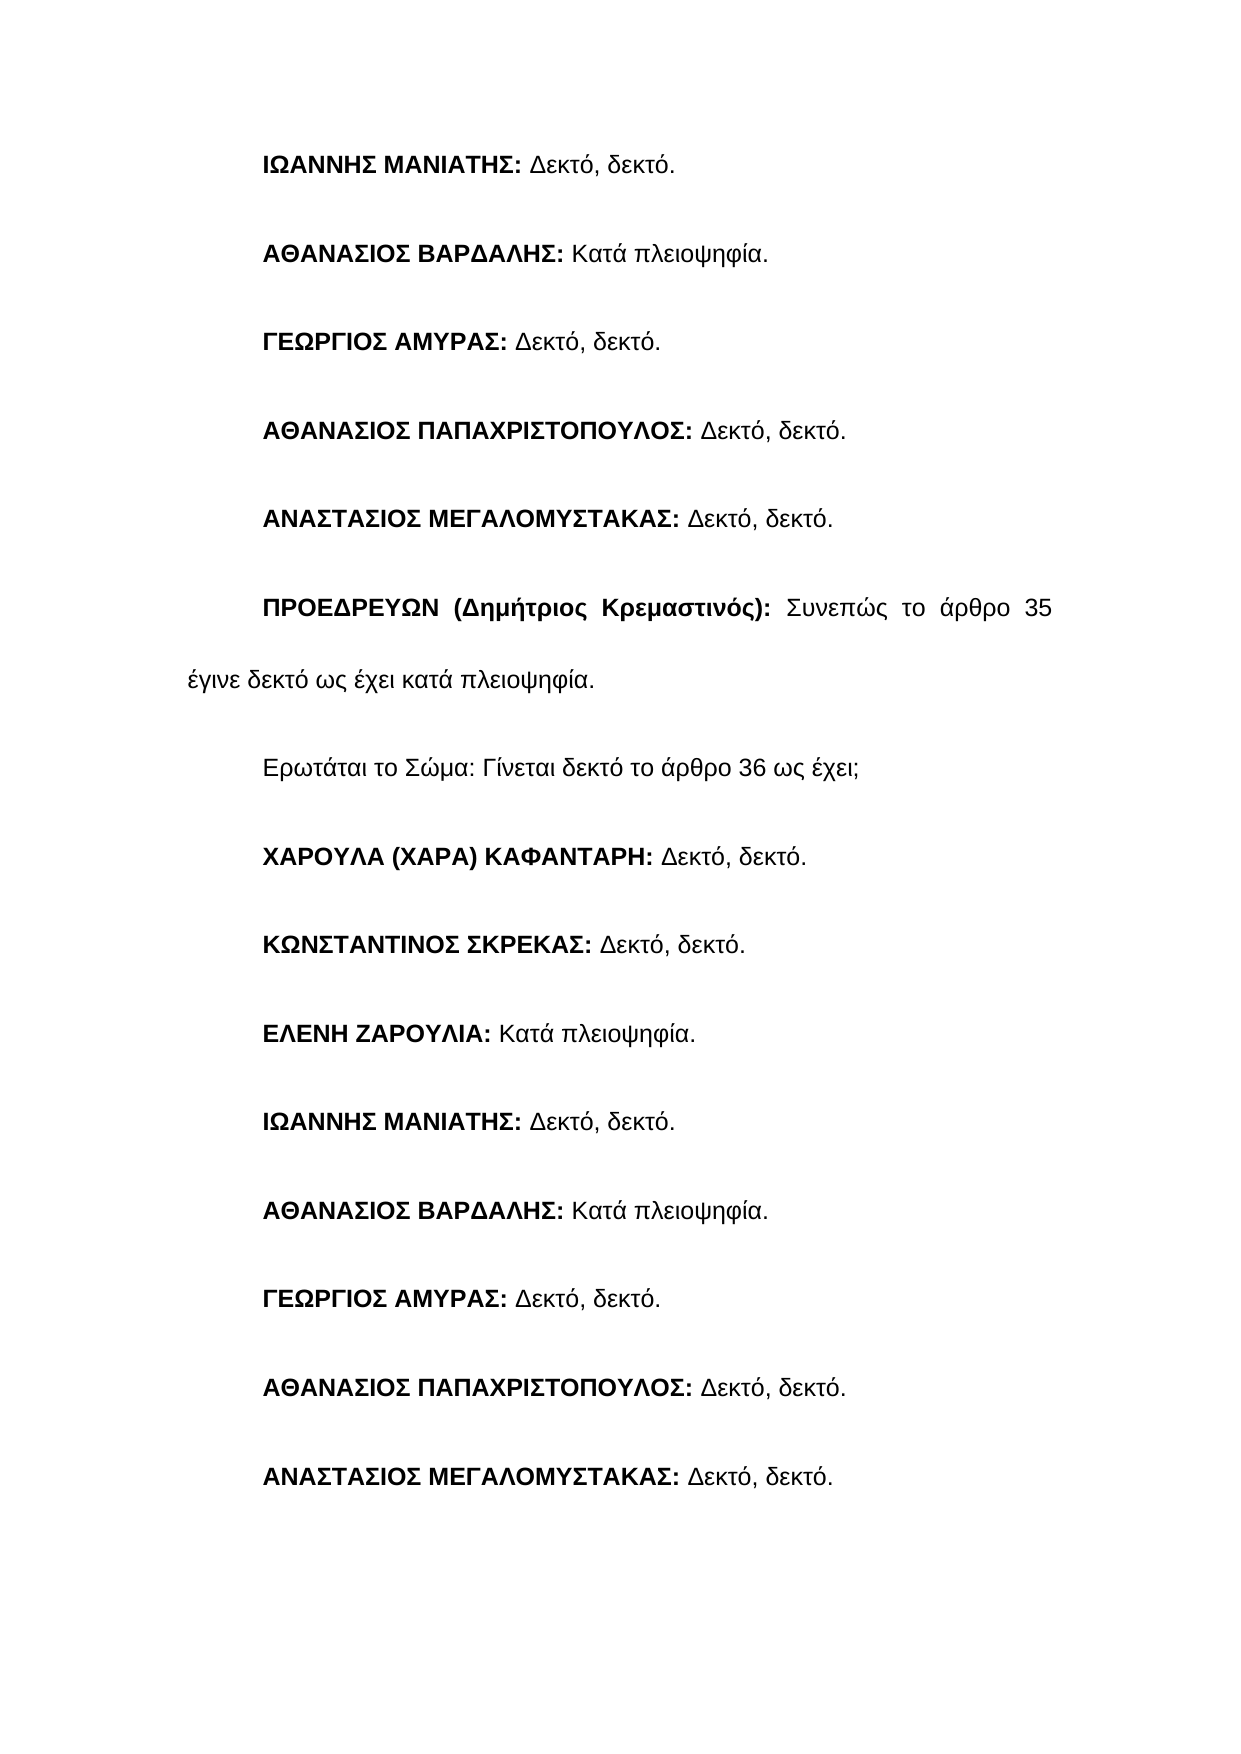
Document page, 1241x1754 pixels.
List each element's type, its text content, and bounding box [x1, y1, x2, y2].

text ΑΘΑΝΑΣΙΟΣ ΠΑΠΑΧΡΙΣΤΟΠΟΥΛΟΣ: Δεκτό, δεκτό. [187, 1373, 1053, 1402]
text ΠΡΟΕΔΡΕΥΩΝ (Δημήτριος Κρεμαστινός): Συνεπώς το άρθρο 35 έγινε δεκτό ως έχει κατά πλειοψηφία. [187, 593, 1053, 693]
text ΕΛΕΝΗ ΖΑΡΟΥΛΙΑ: Κατά πλειοψηφία. [187, 1019, 1053, 1047]
text ΑΘΑΝΑΣΙΟΣ ΒΑΡΔΑΛΗΣ: Κατά πλειοψηφία. [187, 238, 1053, 267]
text ΚΩΝΣΤΑΝΤΙΝΟΣ ΣΚΡΕΚΑΣ: Δεκτό, δεκτό. [187, 930, 1053, 959]
text ΓΕΩΡΓΙΟΣ ΑΜΥΡΑΣ: Δεκτό, δεκτό. [187, 327, 1053, 356]
text ΙΩΑΝΝΗΣ ΜΑΝΙΑΤΗΣ: Δεκτό, δεκτό. [187, 1107, 1053, 1136]
text Ερωτάται το Σώμα: Γίνεται δεκτό το άρθρο 36 ως έχει; [187, 753, 1053, 782]
text ΙΩΑΝΝΗΣ ΜΑΝΙΑΤΗΣ: Δεκτό, δεκτό. [187, 150, 1053, 179]
text ΑΘΑΝΑΣΙΟΣ ΠΑΠΑΧΡΙΣΤΟΠΟΥΛΟΣ: Δεκτό, δεκτό. [187, 416, 1053, 444]
text ΑΘΑΝΑΣΙΟΣ ΒΑΡΔΑΛΗΣ: Κατά πλειοψηφία. [187, 1196, 1053, 1224]
text ΑΝΑΣΤΑΣΙΟΣ ΜΕΓΑΛΟΜΥΣΤΑΚΑΣ: Δεκτό, δεκτό. [187, 1461, 1053, 1490]
text ΧΑΡΟΥΛΑ (ΧΑΡΑ) ΚΑΦΑΝΤΑΡΗ: Δεκτό, δεκτό. [187, 842, 1053, 870]
text ΑΝΑΣΤΑΣΙΟΣ ΜΕΓΑΛΟΜΥΣΤΑΚΑΣ: Δεκτό, δεκτό. [187, 504, 1053, 533]
text ΓΕΩΡΓΙΟΣ ΑΜΥΡΑΣ: Δεκτό, δεκτό. [187, 1284, 1053, 1313]
